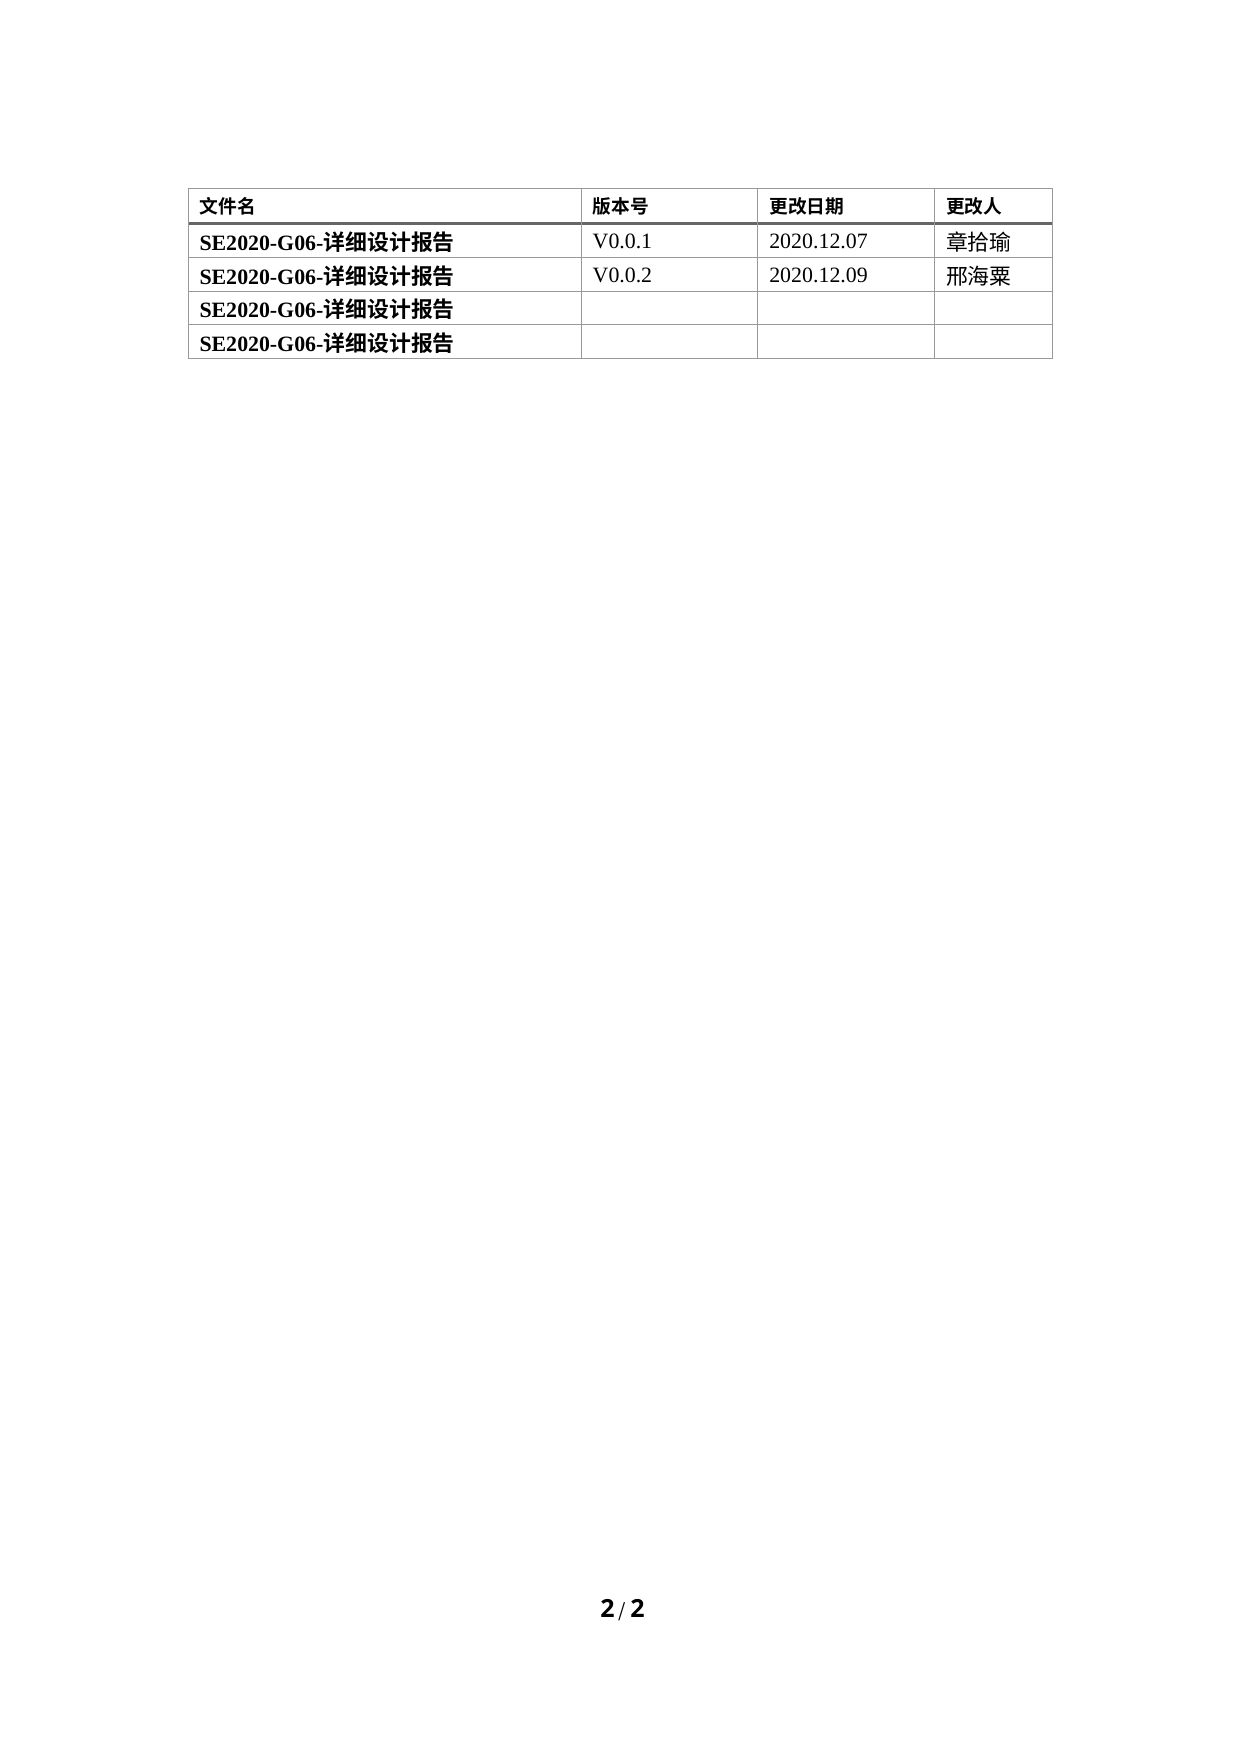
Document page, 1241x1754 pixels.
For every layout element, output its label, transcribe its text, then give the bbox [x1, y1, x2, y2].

table_cell 2020.12.09 [758, 258, 934, 291]
table_cell 章拾瑜 [935, 225, 1052, 257]
table_cell [582, 292, 757, 324]
table_cell SE2020-G06-详细设计报告 [189, 325, 581, 358]
table_cell SE2020-G06-详细设计报告 [189, 225, 581, 257]
table_header 更改人 [935, 189, 1052, 222]
table_header 更改日期 [758, 189, 934, 222]
table_cell [582, 325, 757, 358]
table_cell [935, 325, 1052, 358]
table_cell [758, 325, 934, 358]
table_cell SE2020-G06-详细设计报告 [189, 292, 581, 324]
table_cell V0.0.1 [582, 225, 757, 257]
table_header 文件名 [189, 189, 581, 222]
table_cell SE2020-G06-详细设计报告 [189, 258, 581, 291]
table_cell [758, 292, 934, 324]
table_header 版本号 [582, 189, 757, 222]
table_cell [935, 292, 1052, 324]
table_cell 2020.12.07 [758, 225, 934, 257]
table_cell V0.0.2 [582, 258, 757, 291]
table_cell 邢海粟 [935, 258, 1052, 291]
